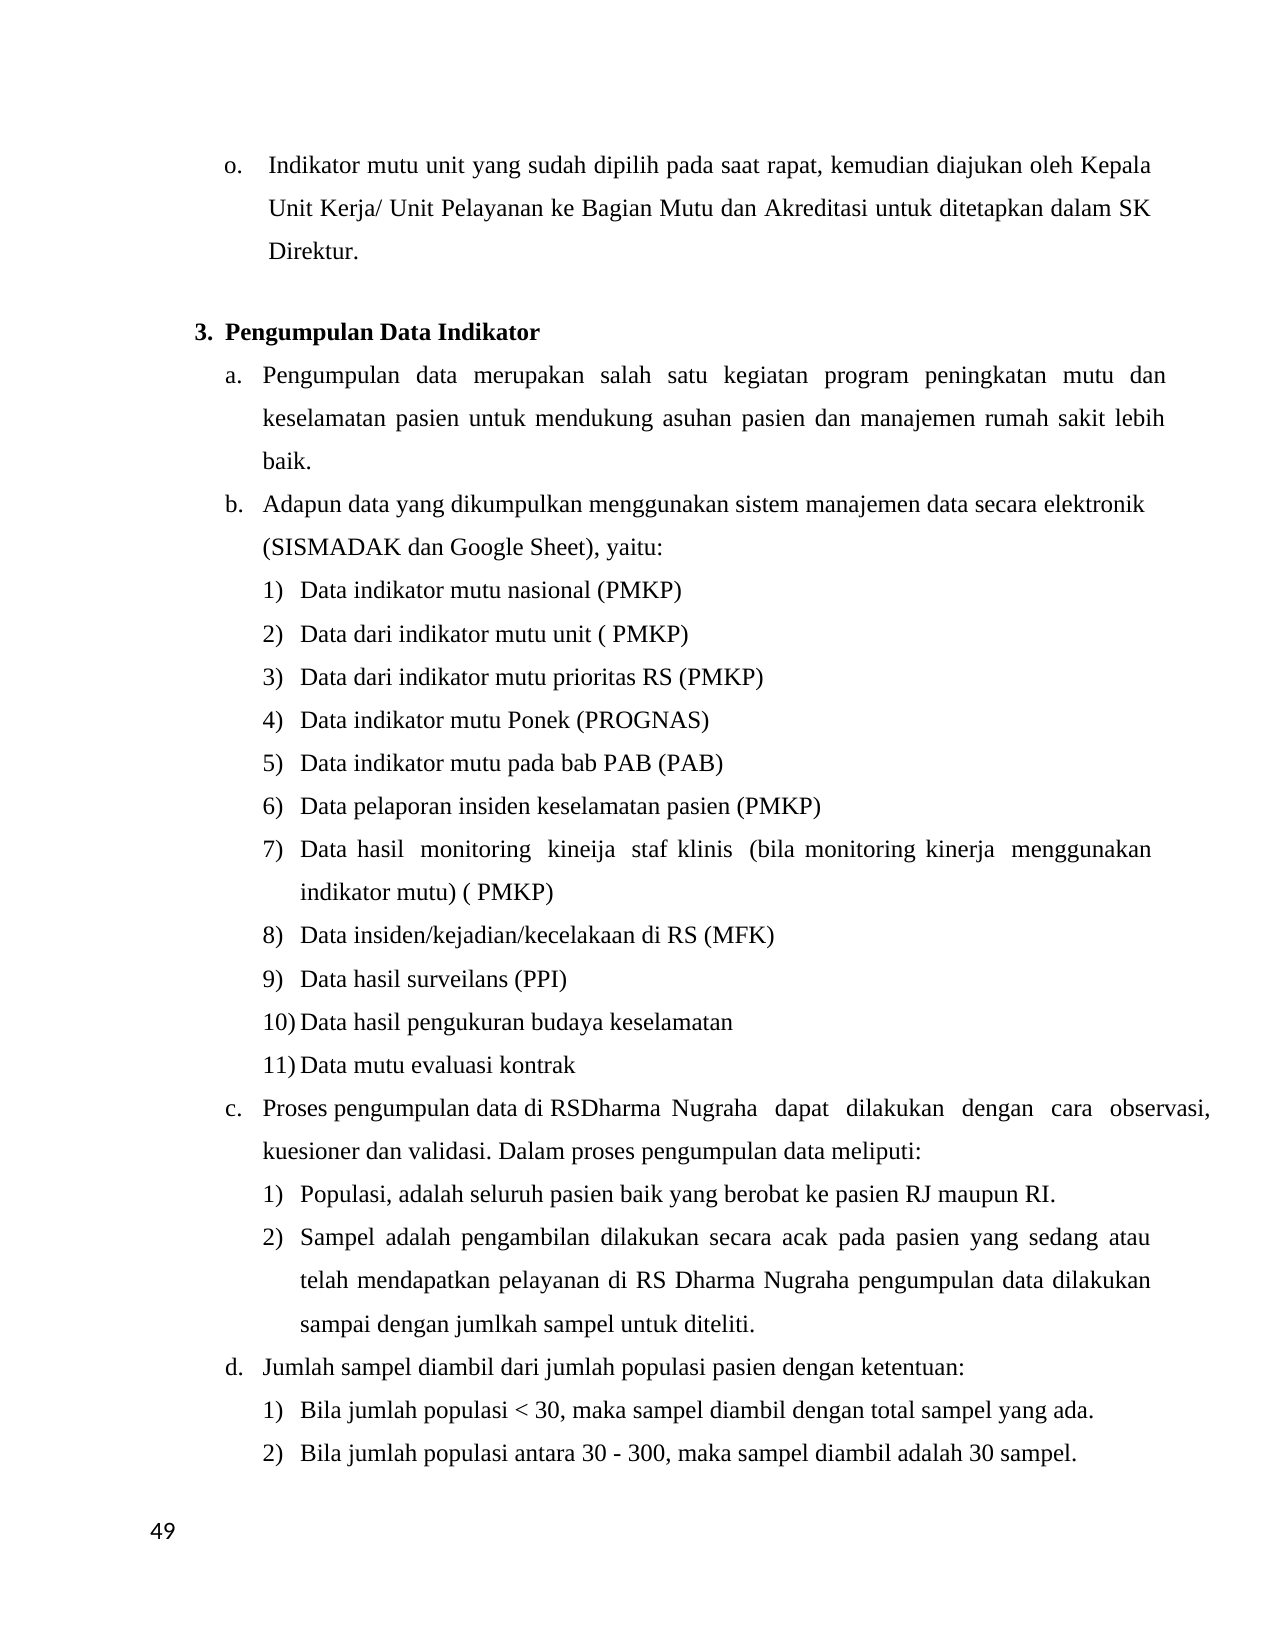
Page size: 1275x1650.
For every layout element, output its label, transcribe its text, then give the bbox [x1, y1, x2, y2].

list Data indikator mutu Ponek (PROGNAS) [262, 705, 1152, 734]
list Data hasil pengukuran budaya keselamatan [262, 1007, 1152, 1036]
list Indikator mutu unit yang sudah dipilih pada saat rapat, kemudian diajukan oleh Kepala Unit Kerja/ Unit Pelayanan ke Bagian Mutu dan Akreditasi untuk ditetapkan dalam SK Direktur. [224, 150, 1152, 265]
list Bila jumlah populasi antara 30 - 300, maka sampel diambil adalah 30 sampel. [262, 1438, 1152, 1467]
list Data dari indikator mutu unit ( PMKP) [262, 619, 1152, 647]
list Adapun data yang dikumpulkan menggunakan sistem manajemen data secara elektronik [225, 489, 1152, 518]
list Pengumpulan Data Indikator [194, 317, 1152, 346]
text (SISMADAK dan Google Sheet), yaitu: [187, 532, 1152, 561]
list Jumlah sampel diambil dari jumlah populasi pasien dengan ketentuan: [225, 1352, 1152, 1381]
list Proses pengumpulan data di RSDharma Nugraha dapat dilakukan dengan cara observasi, kuesioner dan validasi. Dalam proses pengumpulan data meliputi: [225, 1093, 1210, 1165]
list Data indikator mutu nasional (PMKP) [262, 576, 1152, 604]
list Data indikator mutu pada bab PAB (PAB) [262, 748, 1152, 777]
list Pengumpulan data merupakan salah satu kegiatan program peningkatan mutu dan keselamatan pasien untuk mendukung asuhan pasien dan manajemen rumah sakit lebih baik. [225, 360, 1166, 475]
list Sampel adalah pengambilan dilakukan secara acak pada pasien yang sedang atau telah mendapatkan pelayanan di RS Dharma Nugraha pengumpulan data dilakukan sampai dengan jumlkah sampel untuk diteliti. [262, 1222, 1152, 1337]
list Data dari indikator mutu prioritas RS (PMKP) [262, 662, 1152, 691]
list Populasi, adalah seluruh pasien baik yang berobat ke pasien RJ maupun RI. [262, 1179, 1152, 1208]
list Data hasil monitoring kineija staf klinis (bila monitoring kinerja menggunakan indikator mutu) ( PMKP) [262, 834, 1152, 906]
list Data insiden/kejadian/kecelakaan di RS (MFK) [262, 921, 1152, 949]
list Data mutu evaluasi kontrak [262, 1050, 1152, 1079]
list Data hasil surveilans (PPI) [262, 964, 1152, 992]
list Bila jumlah populasi < 30, maka sampel diambil dengan total sampel yang ada. [262, 1395, 1152, 1424]
list Data pelaporan insiden keselamatan pasien (PMKP) [262, 791, 1152, 820]
